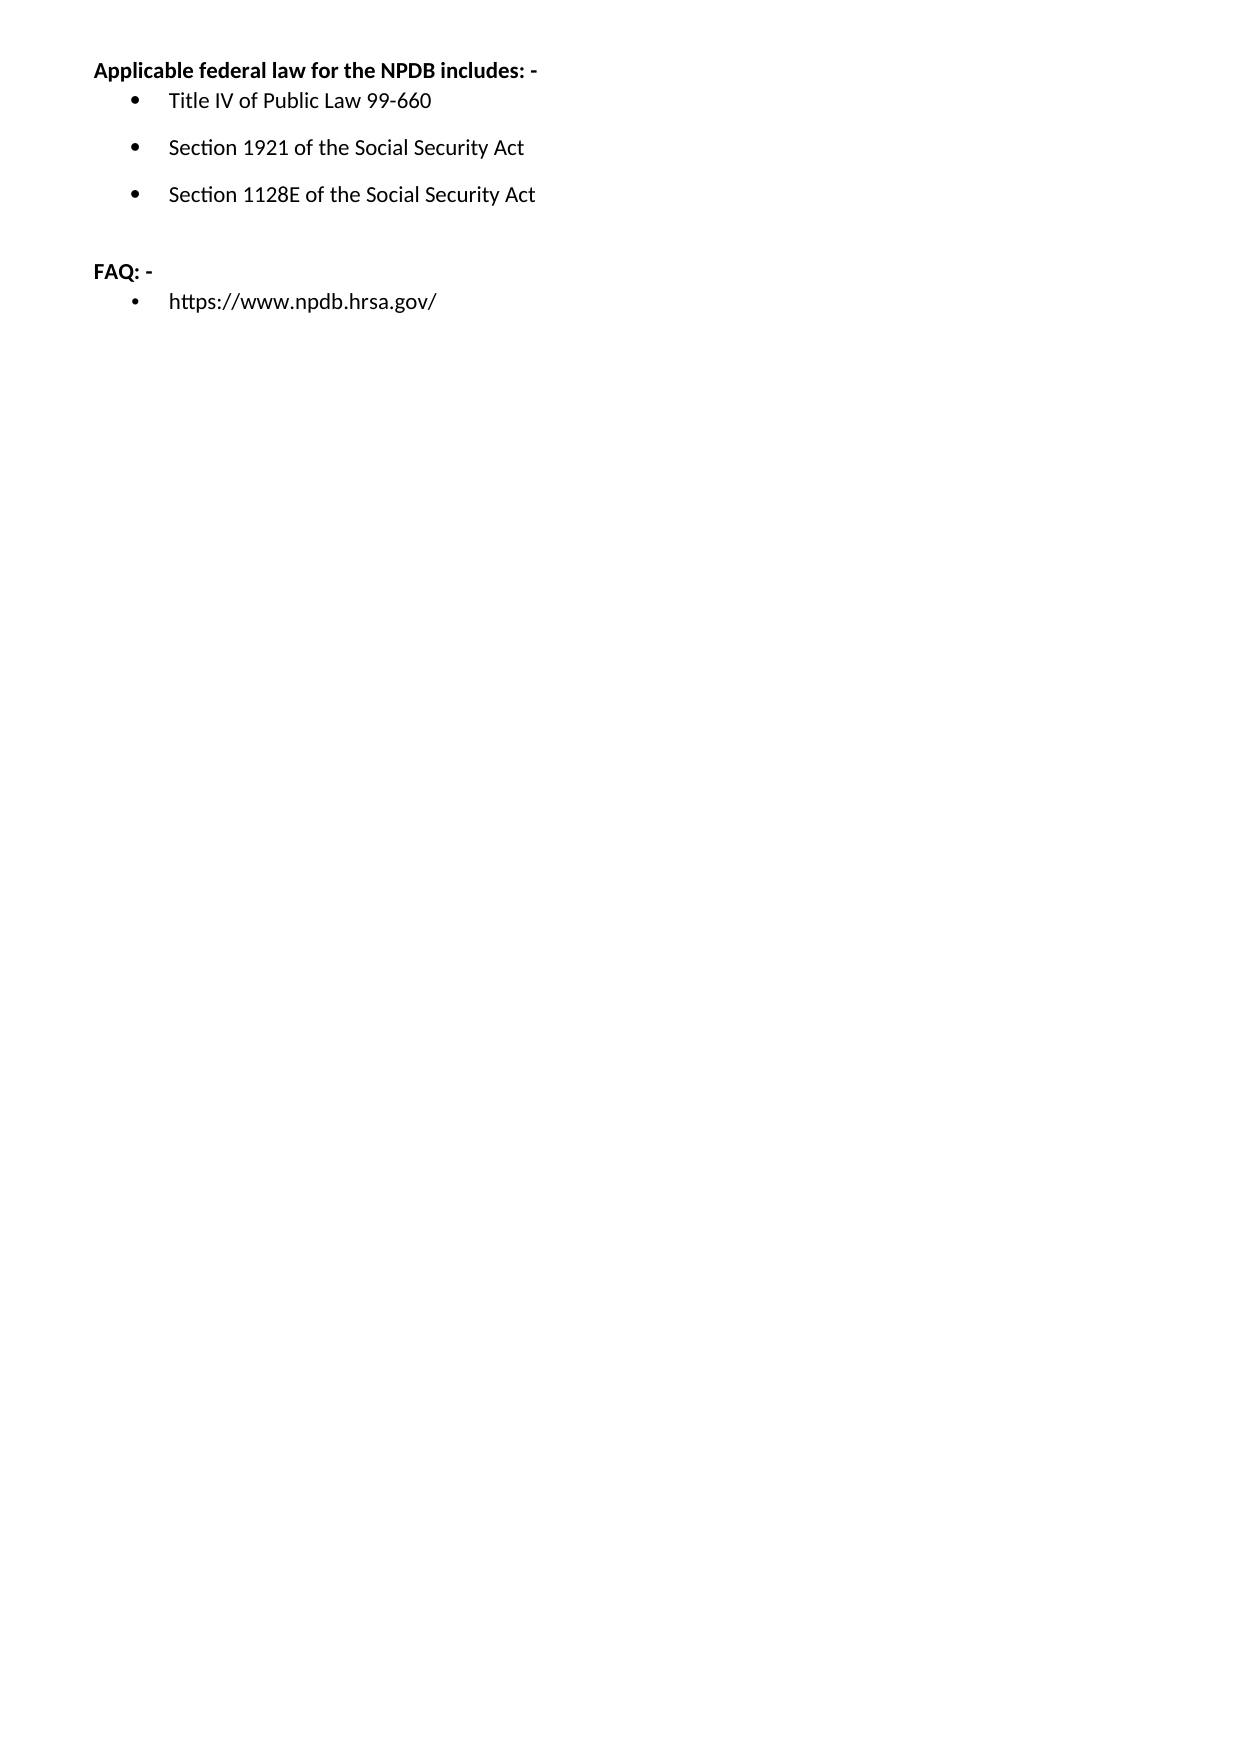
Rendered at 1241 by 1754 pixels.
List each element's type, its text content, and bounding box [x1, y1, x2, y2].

text FAQ: - [94, 257, 1090, 285]
list Section 1921 of the Social Security Act [131, 133, 1090, 161]
list Title IV of Public Law 99-660 [131, 86, 1090, 114]
text Applicable federal law for the NPDB includes: - [94, 56, 1090, 84]
list https://www.npdb.hrsa.gov/ [131, 287, 1090, 315]
list Section 1128E of the Social Security Act [131, 180, 1090, 208]
